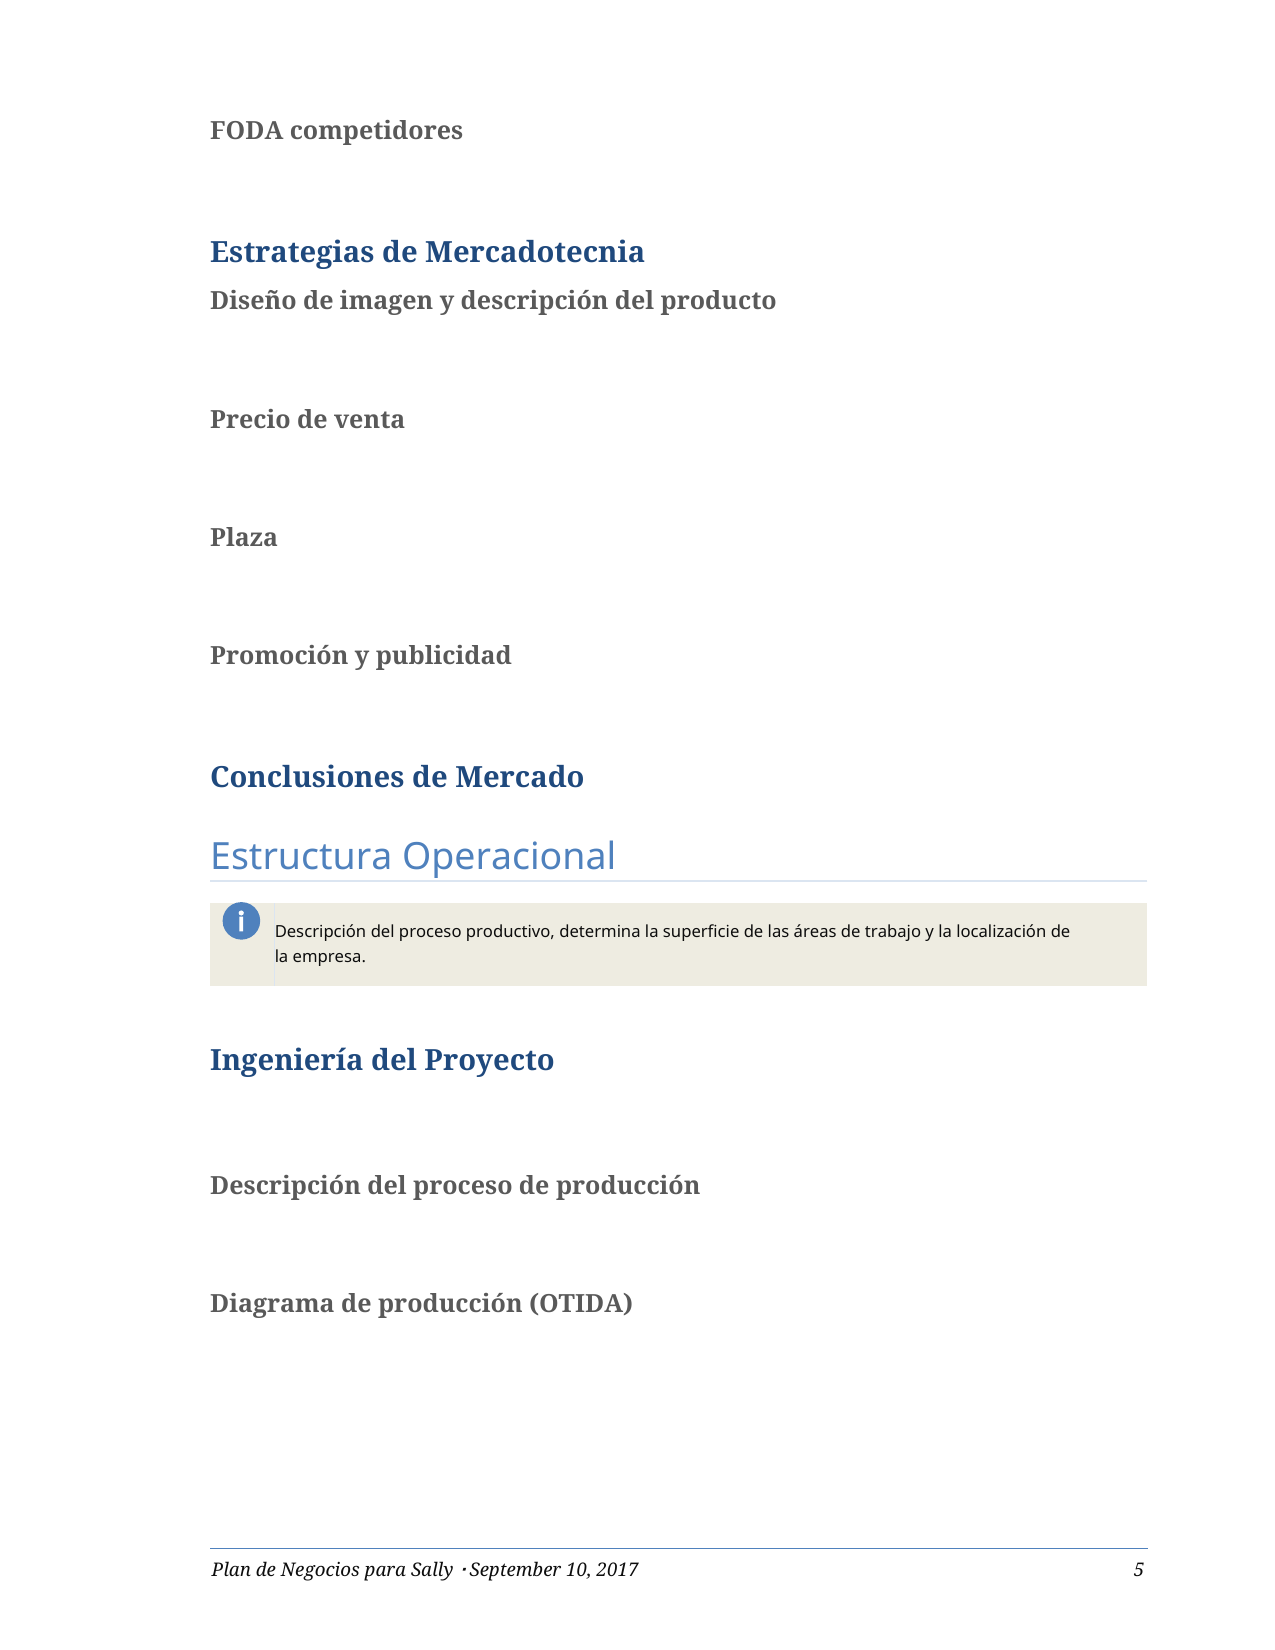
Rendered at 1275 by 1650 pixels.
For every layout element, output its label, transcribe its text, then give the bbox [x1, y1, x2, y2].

subtitle Plaza [210, 520, 1147, 554]
subtitle Ingeniería del Proyecto [210, 1039, 1147, 1079]
subtitle Precio de venta [210, 401, 1147, 435]
subtitle FODA competidores [210, 112, 1147, 147]
subtitle Estructura Operacional [210, 829, 1147, 880]
subtitle Diseño de imagen y descripción del producto [210, 283, 1147, 317]
subtitle Descripción del proceso de producción [210, 1168, 1147, 1202]
table_header [210, 903, 274, 986]
subtitle Diagrama de producción (OTIDA) [210, 1286, 1147, 1320]
table_header Descripción del proceso productivo, determina la superficie de las áreas de trabajo y la localización de la empresa. [275, 903, 1147, 986]
subtitle Estrategias de Mercadotecnia [210, 231, 1147, 271]
subtitle Conclusiones de Mercado [210, 756, 1147, 796]
subtitle Promoción y publicidad [210, 638, 1147, 672]
